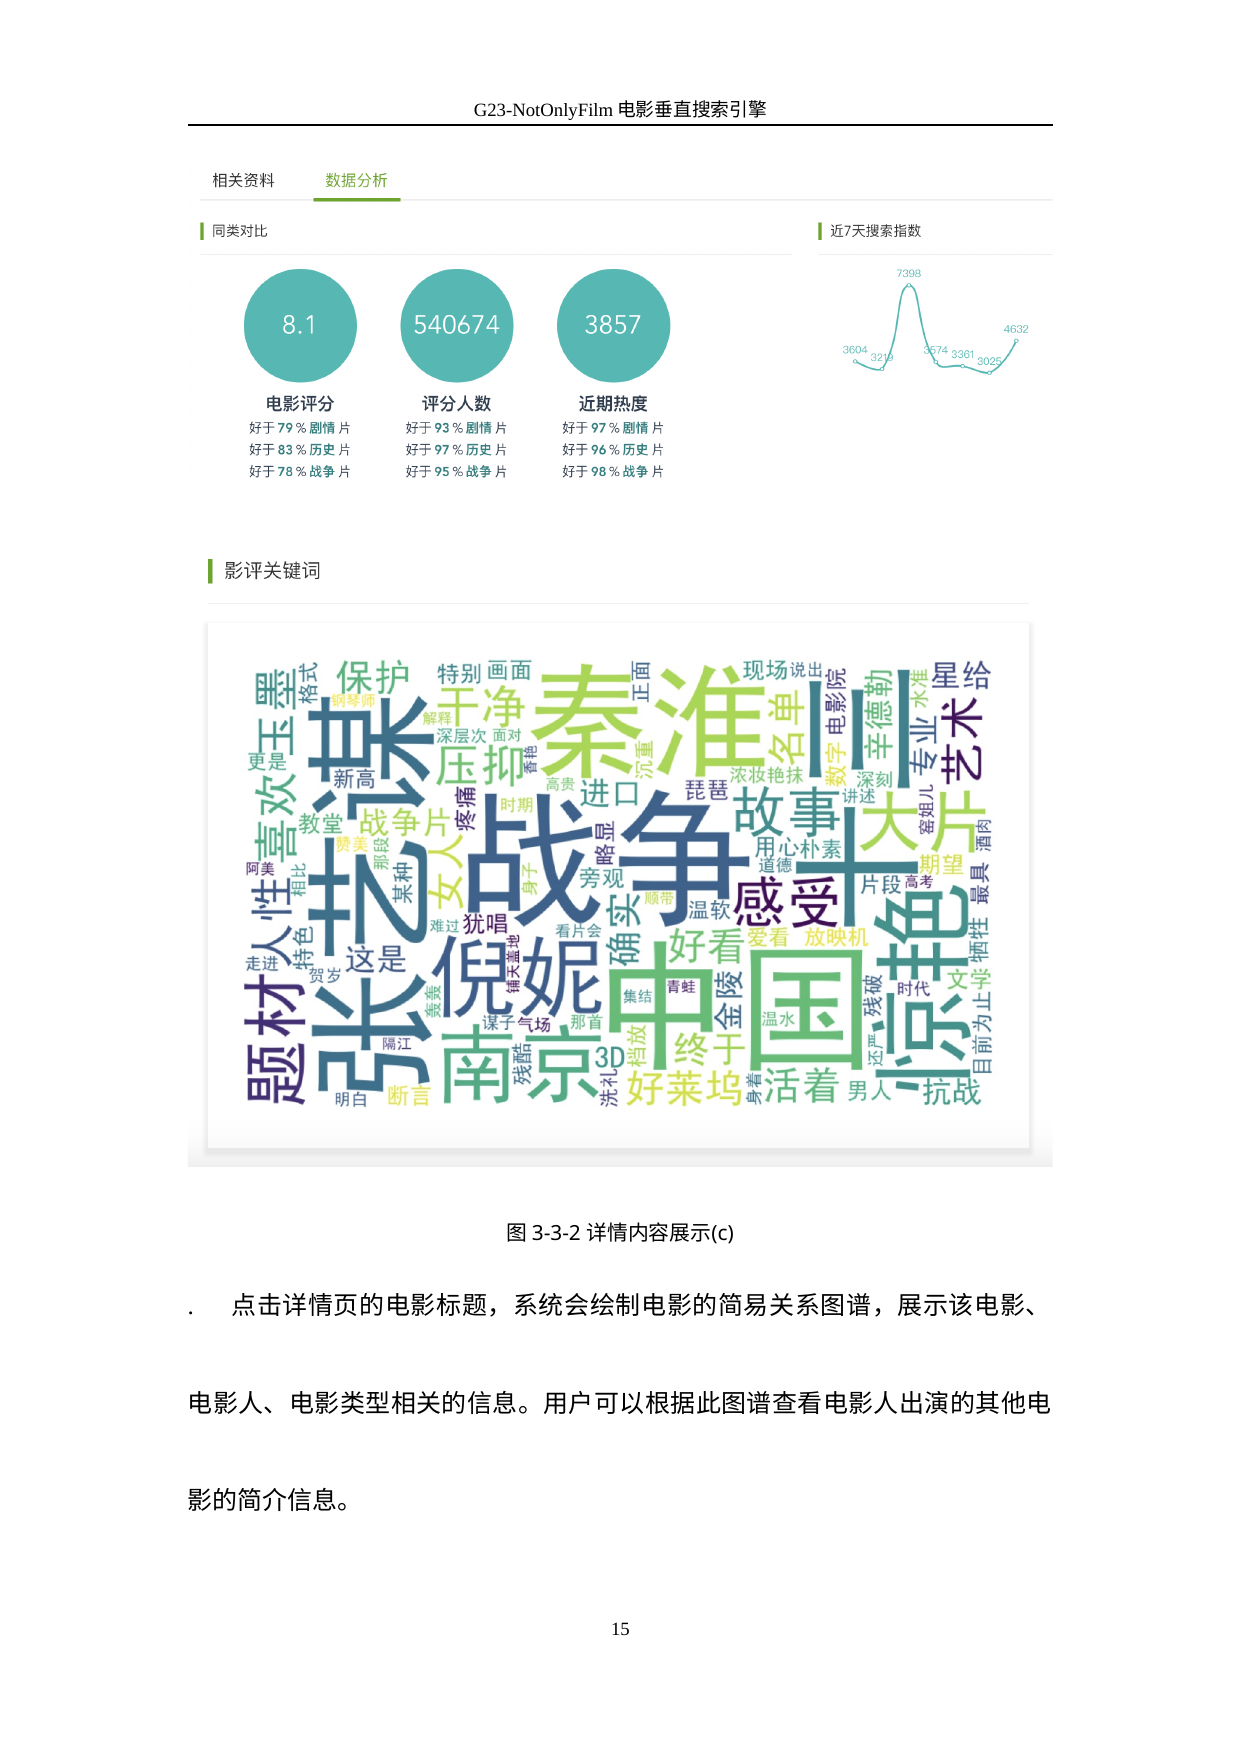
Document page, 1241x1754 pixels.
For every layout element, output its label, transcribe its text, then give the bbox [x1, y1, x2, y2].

picture [187, 163, 1053, 489]
text . 点击详情页的电影标题，系统会绘制电影的简易关系图谱，展示该电影、电影人、电影类型相关的信息。用户可以根据此图谱查看电影人出演的其他电影的简介信息。 [187, 1271, 1053, 1531]
picture [187, 543, 1053, 1167]
text 图3-3-2 详情内容展示(c) [187, 1216, 1053, 1248]
